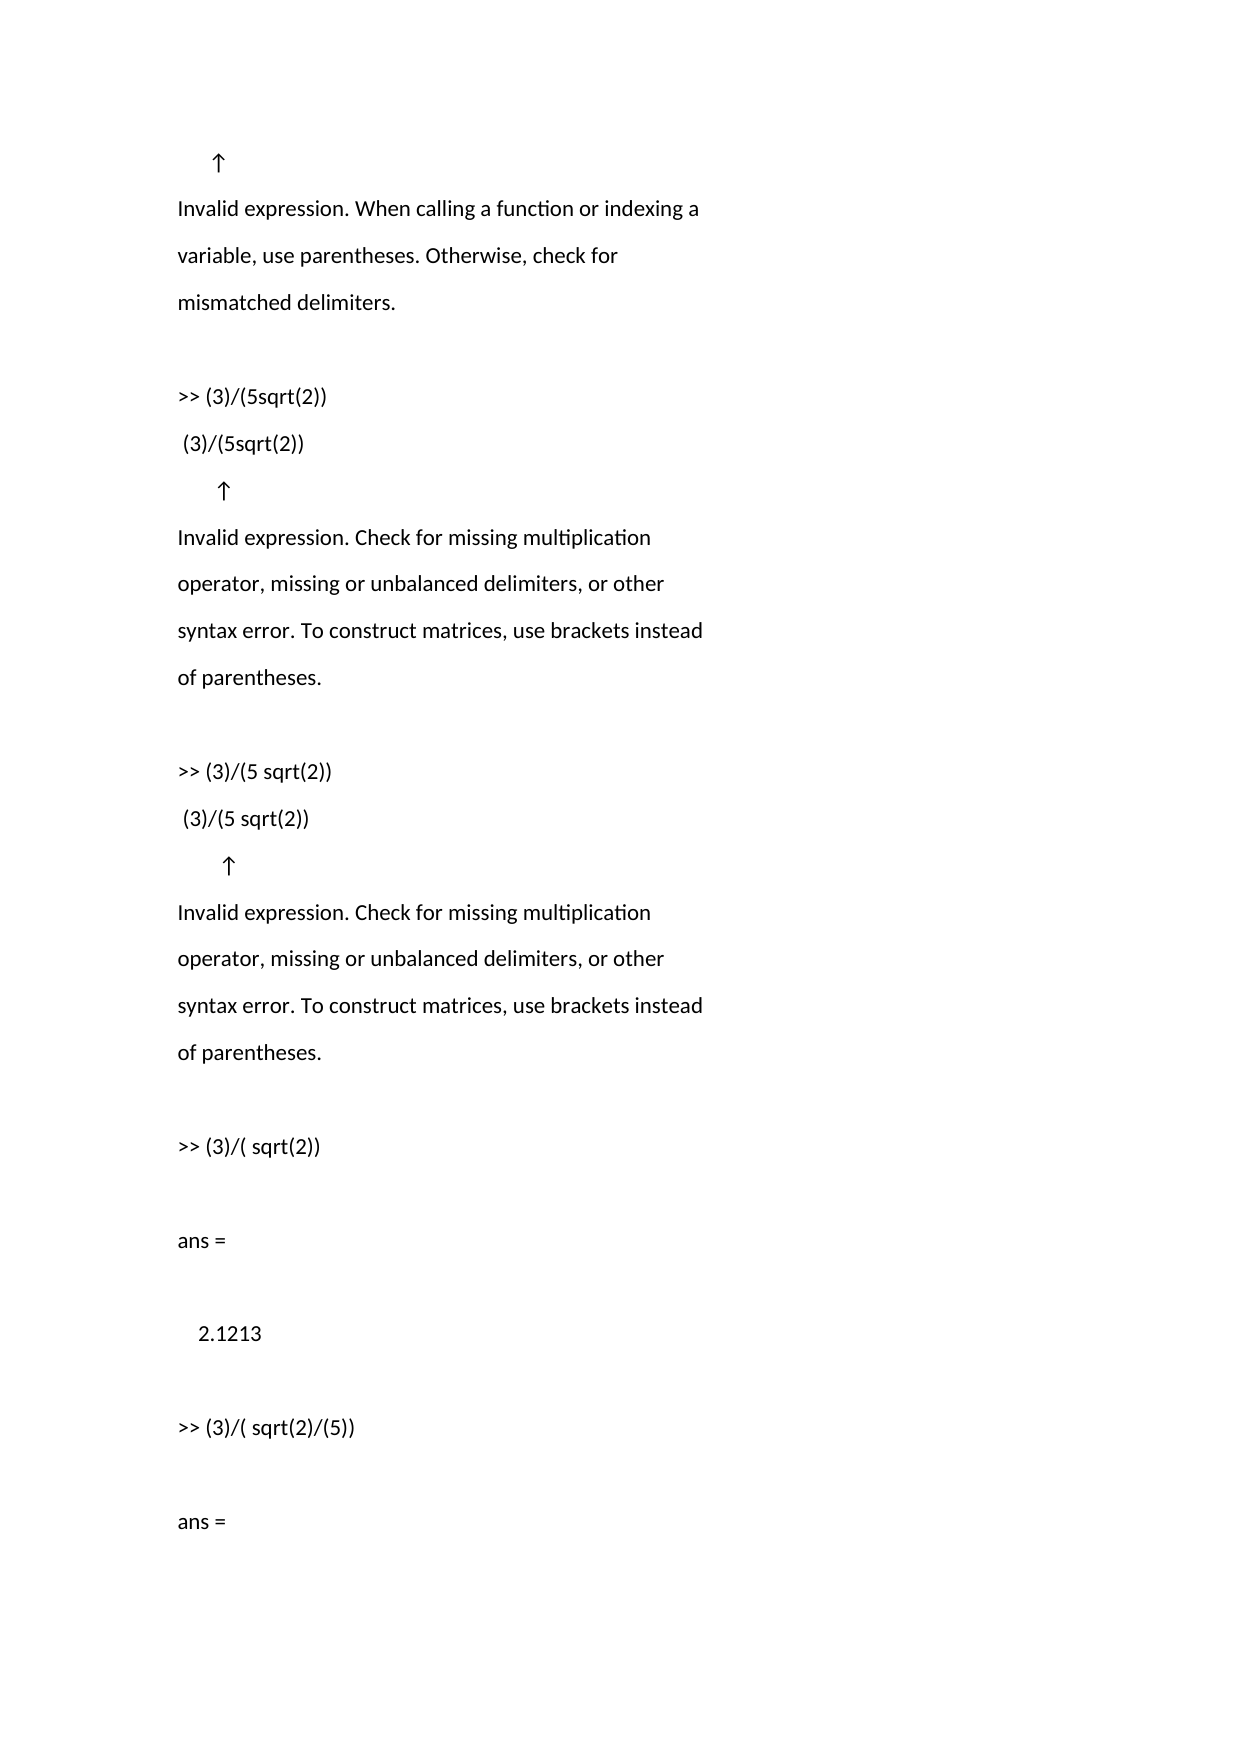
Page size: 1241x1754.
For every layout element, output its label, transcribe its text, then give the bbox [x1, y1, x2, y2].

text of parentheses. [177, 663, 1063, 691]
text mismatched delimiters. [177, 288, 1063, 316]
text >> (3)/( sqrt(2)/(5)) [177, 1413, 1063, 1441]
text >> (3)/(5 sqrt(2)) [177, 757, 1063, 785]
text syntax error. To construct matrices, use brackets instead [177, 616, 1063, 644]
text syntax error. To construct matrices, use brackets instead [177, 991, 1063, 1019]
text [177, 194, 1063, 222]
text >> (3)/(5sqrt(2)) [177, 382, 1063, 410]
text (3)/(5sqrt(2)) [177, 429, 1063, 457]
text operator, missing or unbalanced delimiters, or other [177, 569, 1063, 597]
text ↑ [177, 148, 1063, 176]
text >> (3)/( sqrt(2)) [177, 1132, 1063, 1160]
text ↑ [177, 851, 1063, 879]
text Invalid expression. Check for missing multiplication [177, 523, 1063, 551]
text of parentheses. [177, 1038, 1063, 1066]
text ans = [177, 1507, 1063, 1535]
text ans = [177, 1226, 1063, 1254]
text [177, 241, 1063, 269]
text (3)/(5 sqrt(2)) [177, 804, 1063, 832]
text Invalid expression. Check for missing multiplication [177, 898, 1063, 926]
text ↑ [177, 476, 1063, 504]
text 2.1213 [177, 1319, 1063, 1347]
text operator, missing or unbalanced delimiters, or other [177, 944, 1063, 972]
